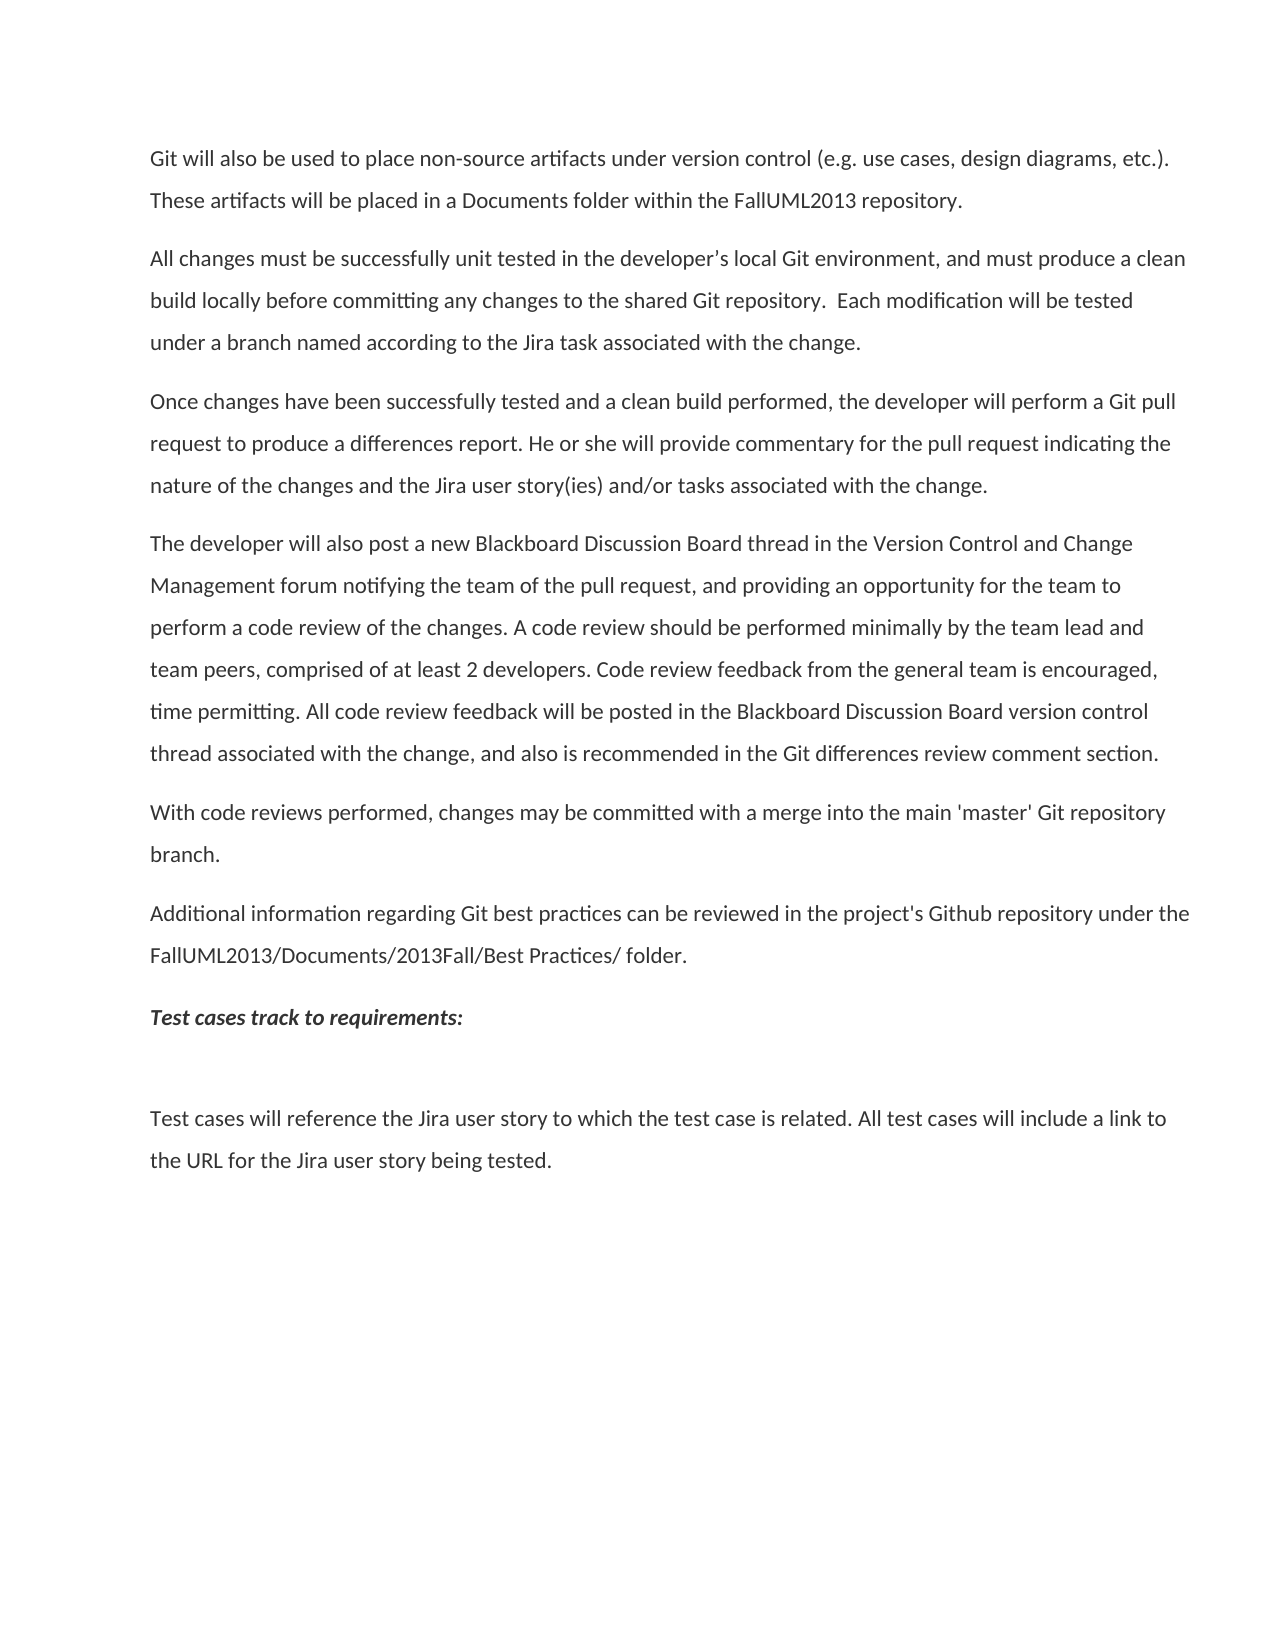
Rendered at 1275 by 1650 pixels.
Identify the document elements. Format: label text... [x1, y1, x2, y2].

text With code reviews performed, changes may be committed with a merge into the main 'master' Git repository branch. [150, 798, 1192, 868]
text Test cases will reference the Jira user story to which the test case is related. All test cases will include a link to the URL for the Jira user story being tested. [150, 1104, 1192, 1174]
text The developer will also post a new Blackboard Discussion Board thread in the Version Control and Change Management forum notifying the team of the pull request, and providing an opportunity for the team to perform a code review of the changes. A code review should be performed minimally by the team lead and team peers, comprised of at least 2 developers. Code review feedback from the general team is encouraged, time permitting. All code review feedback will be posted in the Blackboard Discussion Board version control thread associated with the change, and also is recommended in the Git differences review comment section. [150, 529, 1192, 767]
subtitle Test cases track to requirements: [150, 1003, 1192, 1032]
text Additional information regarding Git best practices can be reviewed in the project's Github repository under the FallUML2013/Documents/2013Fall/Best Practices/ folder. [150, 899, 1192, 969]
text Git will also be used to place non-source artifacts under version control (e.g. use cases, design diagrams, etc.). These artifacts will be placed in a Documents folder within the FallUML2013 repository. [150, 144, 1192, 214]
text All changes must be successfully unit tested in the developer’s local Git environment, and must produce a clean build locally before committing any changes to the shared Git repository. Each modification will be tested under a branch named according to the Jira task associated with the change. [150, 244, 1192, 356]
text Once changes have been successfully tested and a clean build performed, the developer will perform a Git pull request to produce a differences report. He or she will provide commentary for the pull request indicating the nature of the changes and the Jira user story(ies) and/or tasks associated with the change. [150, 387, 1192, 499]
